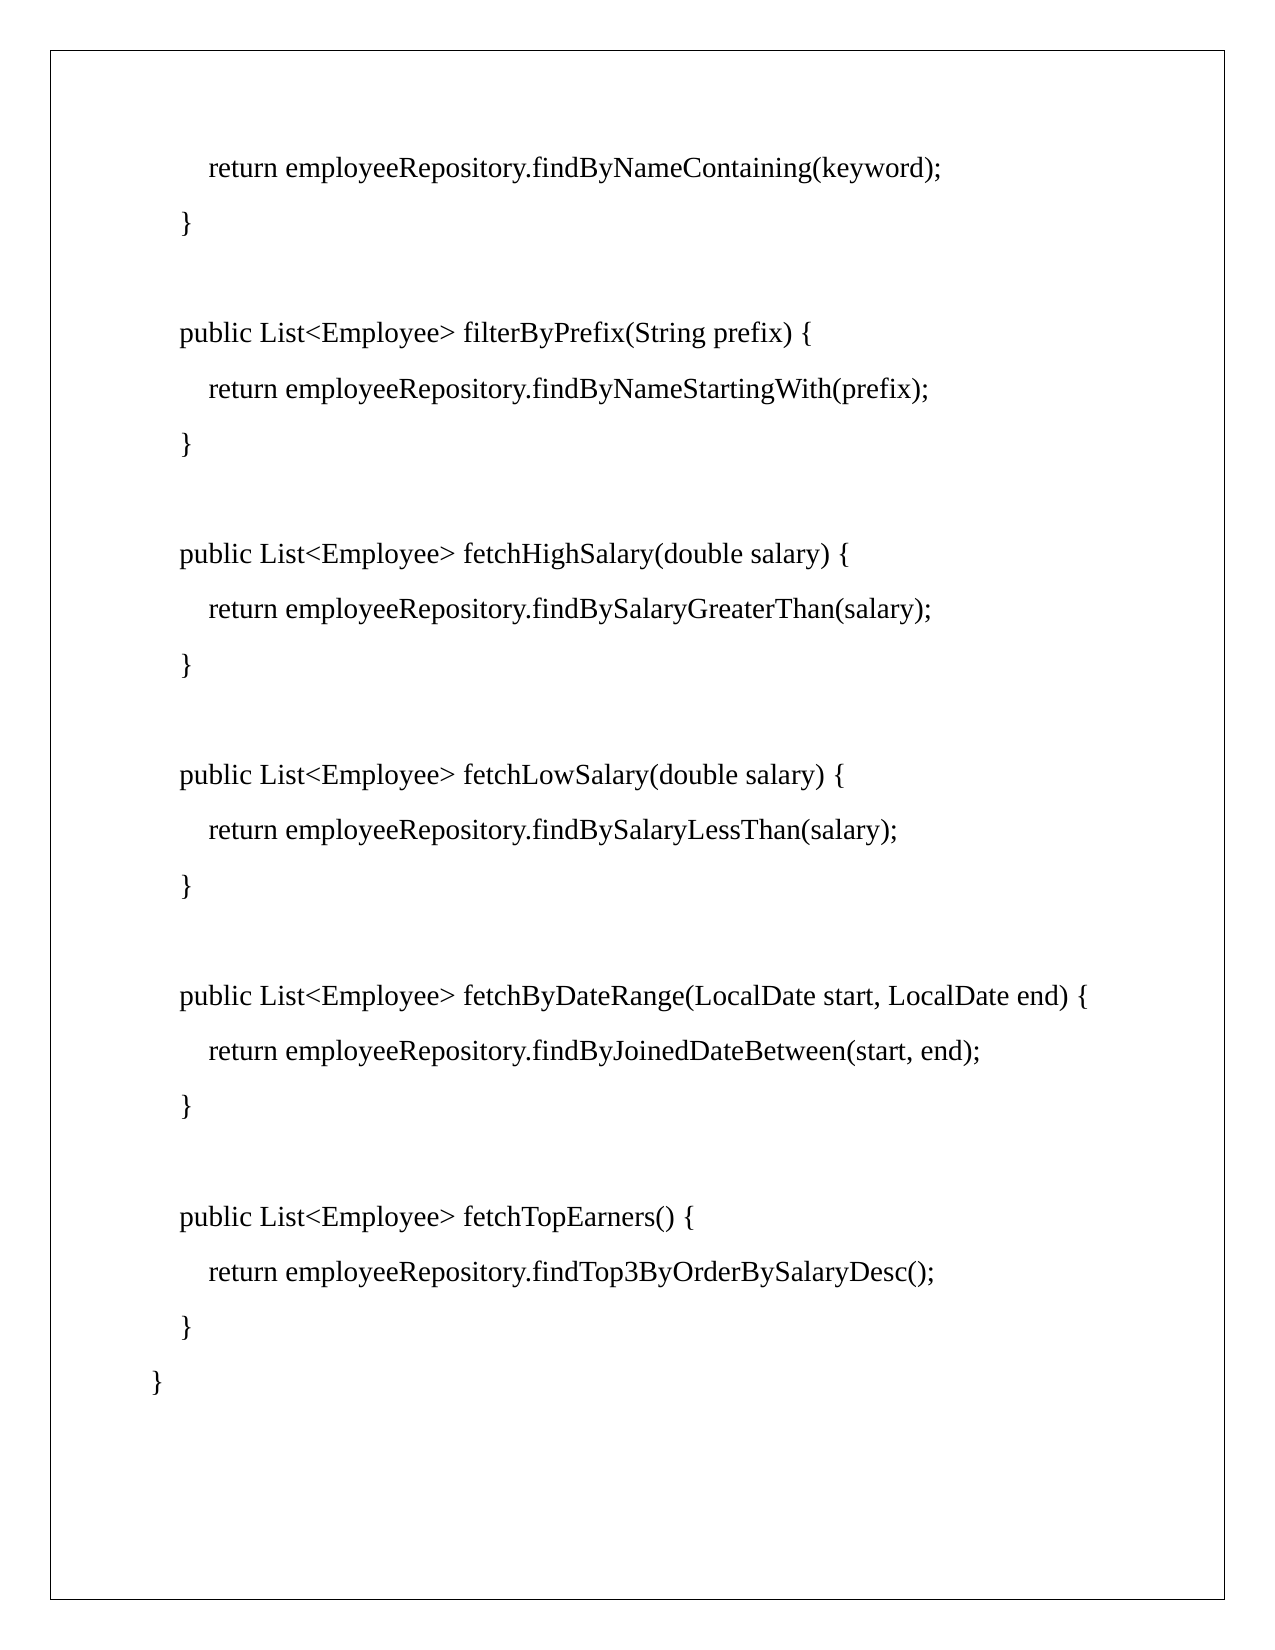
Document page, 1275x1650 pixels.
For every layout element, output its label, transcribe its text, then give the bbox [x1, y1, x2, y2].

text } [150, 1309, 1125, 1343]
text return employeeRepository.findBySalaryLessThan(salary); [150, 812, 1125, 846]
text return employeeRepository.findTop3ByOrderBySalaryDesc(); [150, 1254, 1125, 1288]
text public List<Employee> fetchHighSalary(double salary) { [150, 536, 1125, 570]
text public List<Employee> filterByPrefix(String prefix) { [150, 316, 1125, 349]
text return employeeRepository.findByJoinedDateBetween(start, end); [150, 1033, 1125, 1067]
text public List<Employee> fetchByDateRange(LocalDate start, LocalDate end) { [150, 978, 1125, 1012]
text return employeeRepository.findByNameStartingWith(prefix); [150, 371, 1125, 404]
text return employeeRepository.findByNameContaining(keyword); [150, 150, 1125, 183]
text } [150, 426, 1125, 459]
text } [150, 1364, 1125, 1398]
text return employeeRepository.findBySalaryGreaterThan(salary); [150, 592, 1125, 625]
text } [150, 1088, 1125, 1122]
text } [150, 205, 1125, 239]
text } [150, 647, 1125, 680]
text public List<Employee> fetchTopEarners() { [150, 1199, 1125, 1232]
text public List<Employee> fetchLowSalary(double salary) { [150, 757, 1125, 791]
text } [150, 868, 1125, 901]
